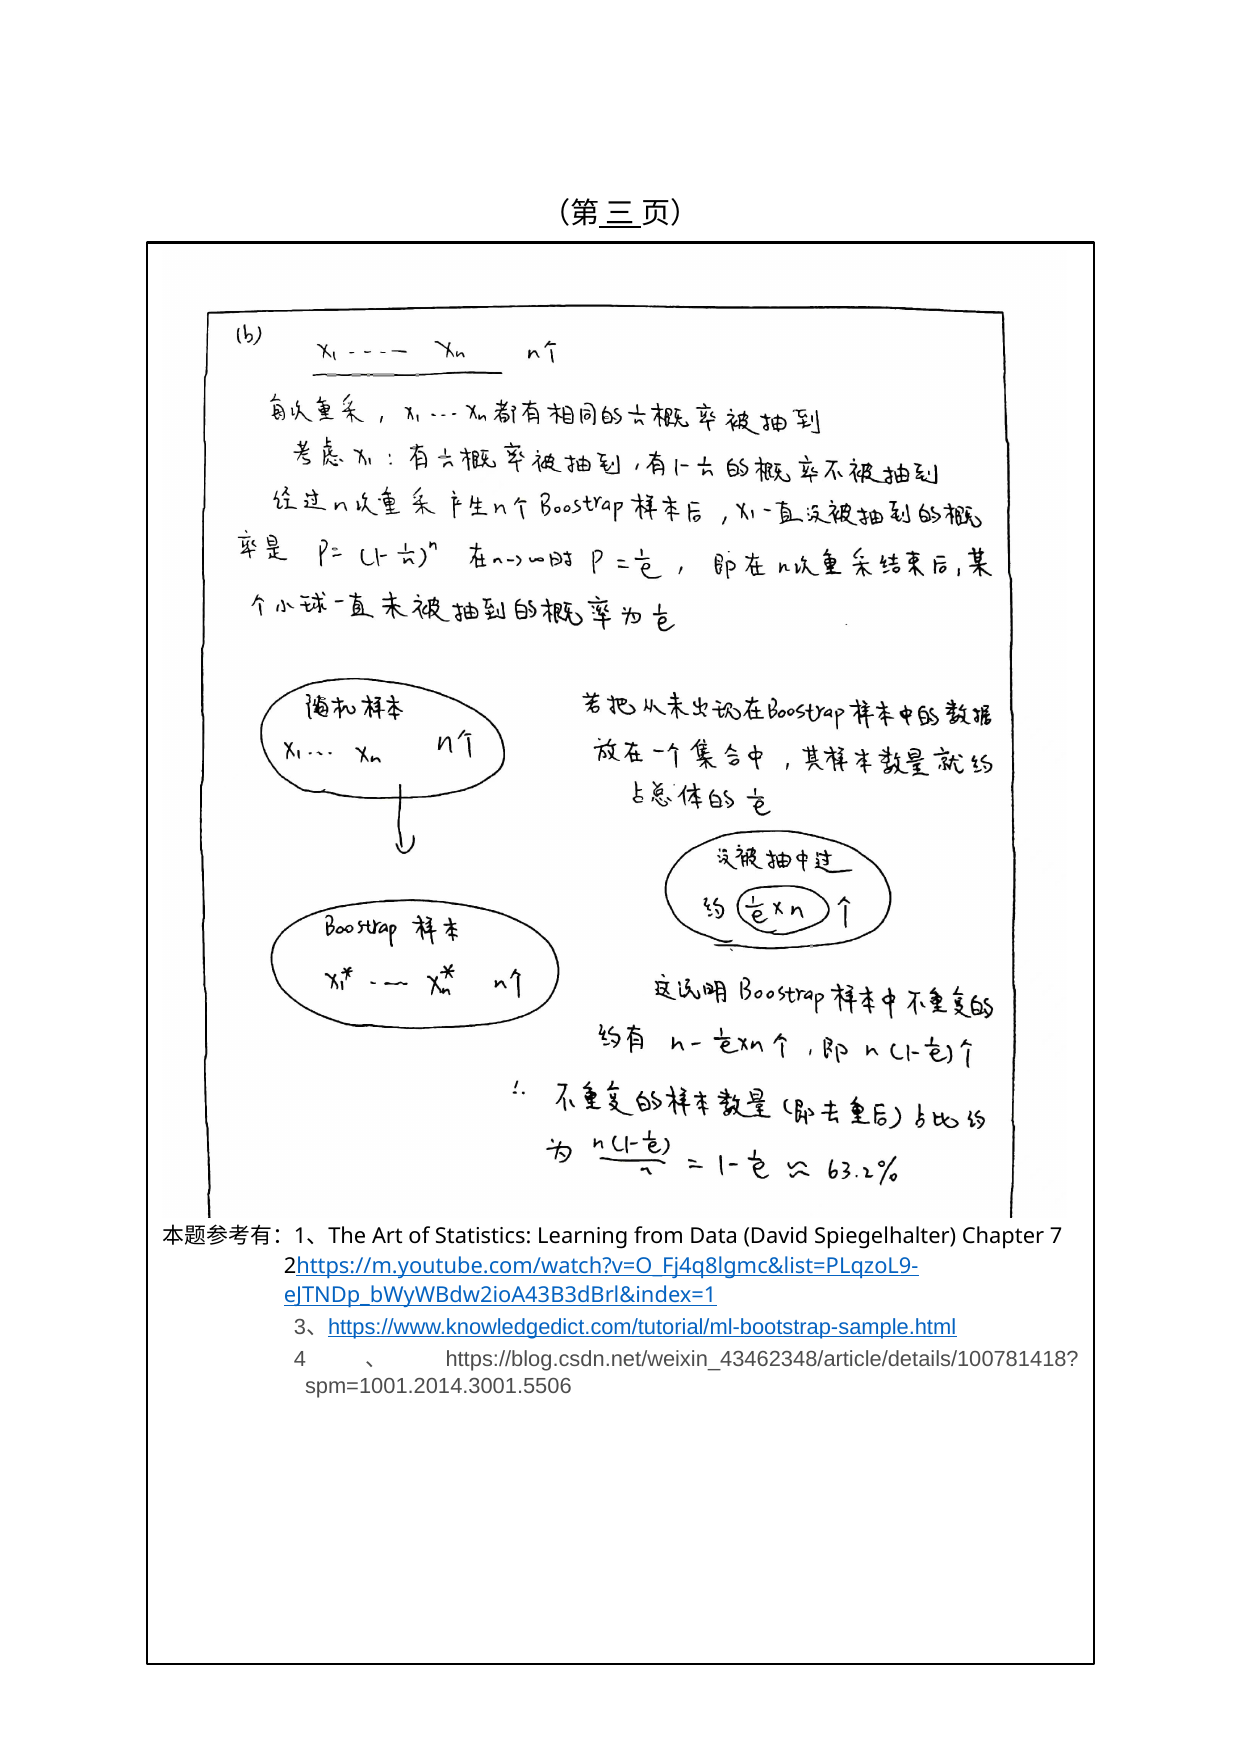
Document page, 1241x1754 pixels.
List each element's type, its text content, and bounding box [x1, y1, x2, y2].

picture [162, 250, 1067, 1218]
text （第 三 页） [148, 178, 1092, 241]
